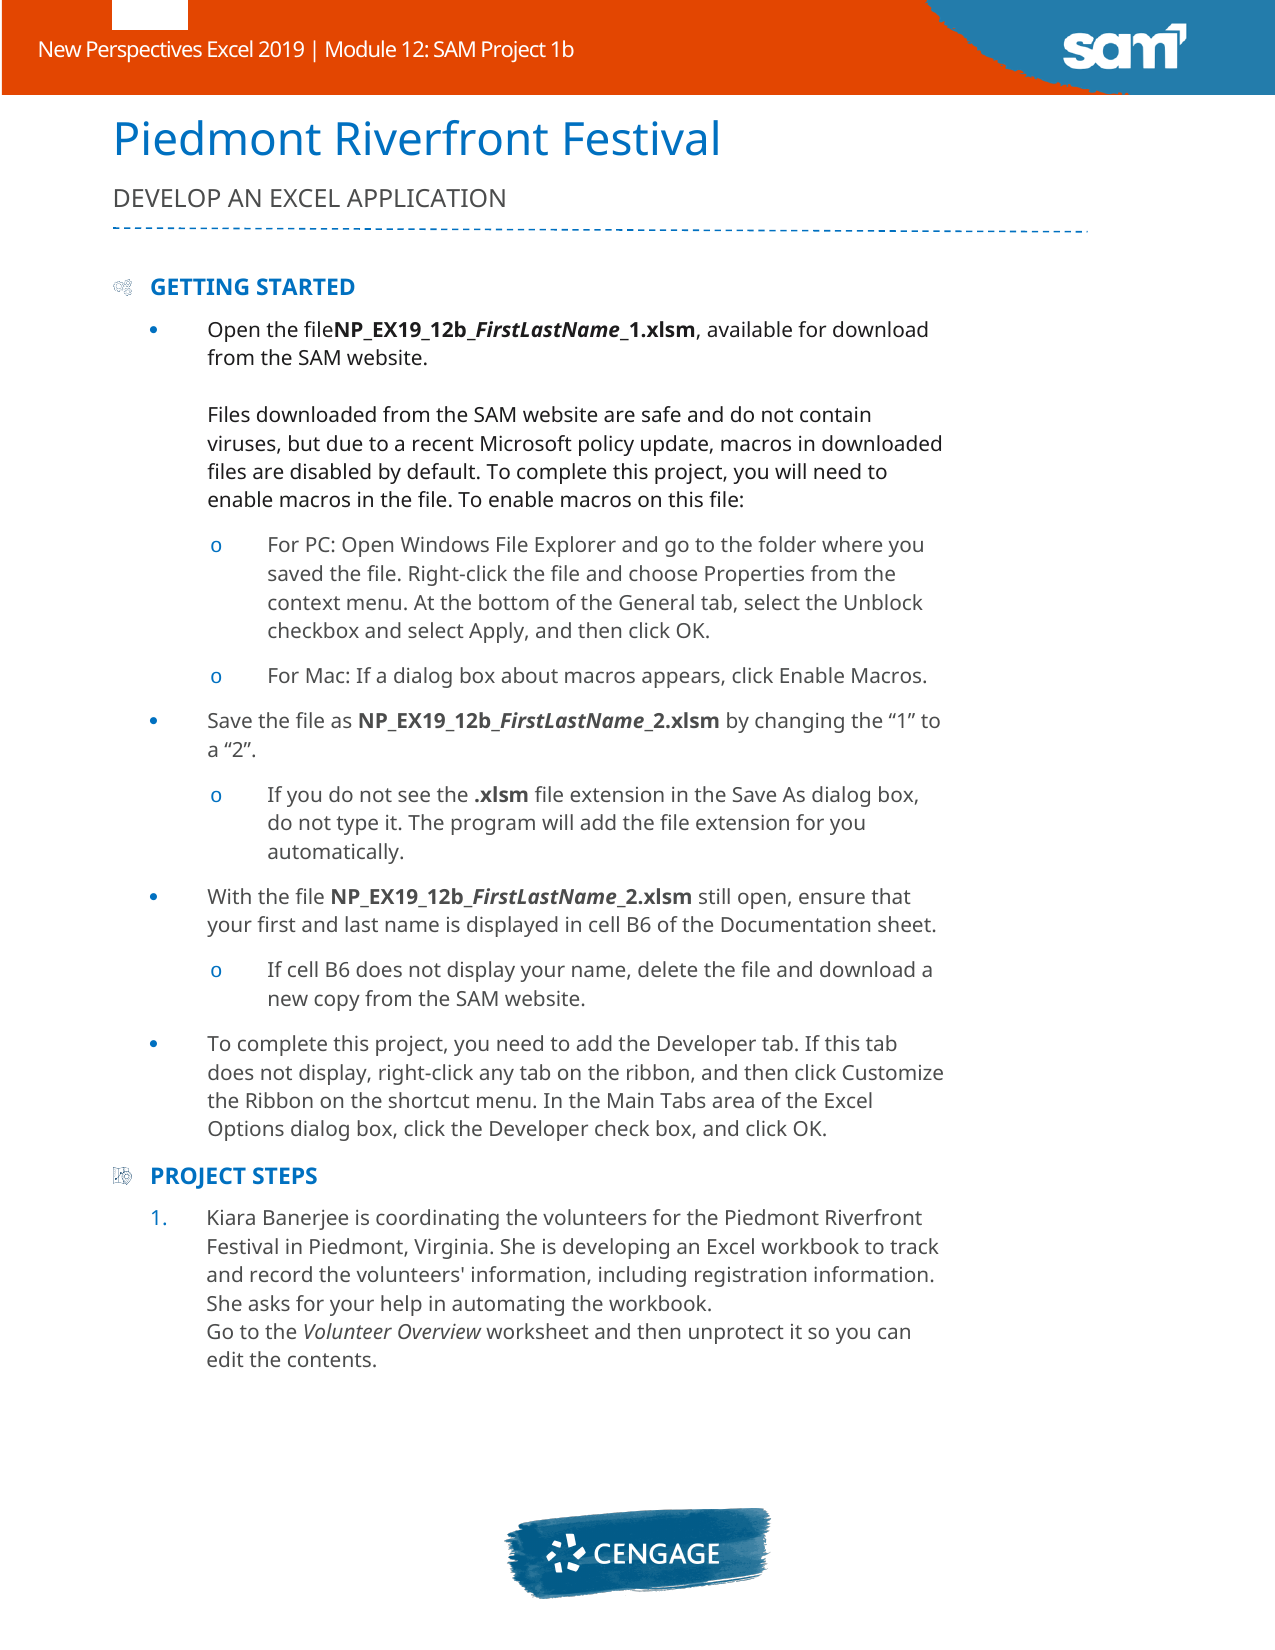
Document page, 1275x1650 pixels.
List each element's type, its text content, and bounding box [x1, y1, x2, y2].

text Open the fileNP_EX19_12b_FirstLastName_1.xlsm, available for download from the SAM website. Files downloaded from the SAM website are safe and do not contain viruses, but due to a recent Microsoft policy update, macros in downloaded files are disabled by default. To complete this project, you will need to enable macros in the file. To enable macros on this file: [150, 315, 945, 514]
text For Mac: If a dialog box about macros appears, click Enable Macros. [210, 661, 945, 690]
picture [1, 0, 1275, 95]
text With the file NP_EX19_12b_FirstLastName_2.xlsm still open, ensure that your first and last name is displayed in cell B6 of the Documentation sheet. [150, 882, 945, 939]
subtitle GETTING STARTED [112, 271, 945, 302]
text Kiara Banerjee is coordinating the volunteers for the Piedmont Riverfront Festival in Piedmont, Virginia. She is developing an Excel workbook to track and record the volunteers' information, including registration information. She asks for your help in automating the workbook. Go to the Volunteer Overview worksheet and then unprotect it so you can edit the contents. [150, 1203, 945, 1374]
text New Perspectives Excel 2019 | Module 12: SAM Project 1b [37, 34, 945, 64]
text For PC: Open Windows File Explorer and go to the folder where you saved the file. Right-click the file and choose Properties from the context menu. At the bottom of the General tab, select the Unblock checkbox and select Apply, and then click OK. [210, 531, 945, 644]
picture [113, 1167, 132, 1185]
text PROJECT STEPS [112, 1159, 945, 1191]
text To complete this project, you need to add the Developer tab. If this tab does not display, right-click any tab on the ribbon, and then click Customize the Ribbon on the shortcut menu. In the Main Tabs area of the Excel Options dialog box, click the Developer check box, and click OK. [150, 1029, 945, 1143]
text If cell B6 does not display your name, delete the file and download a new copy from the SAM website. [210, 956, 945, 1012]
picture [113, 279, 132, 296]
picture [504, 1508, 772, 1599]
subtitle DEVELOP AN EXCEL APPLICATION [112, 181, 1132, 215]
text If you do not see the .xlsm file extension in the Save As dialog box, do not type it. The program will add the file extension for you automatically. [210, 780, 945, 865]
text Save the file as NP_EX19_12b_FirstLastName_2.xlsm by changing the “1” to a “2”. [150, 706, 945, 763]
title Piedmont Riverfront Festival [112, 106, 945, 168]
